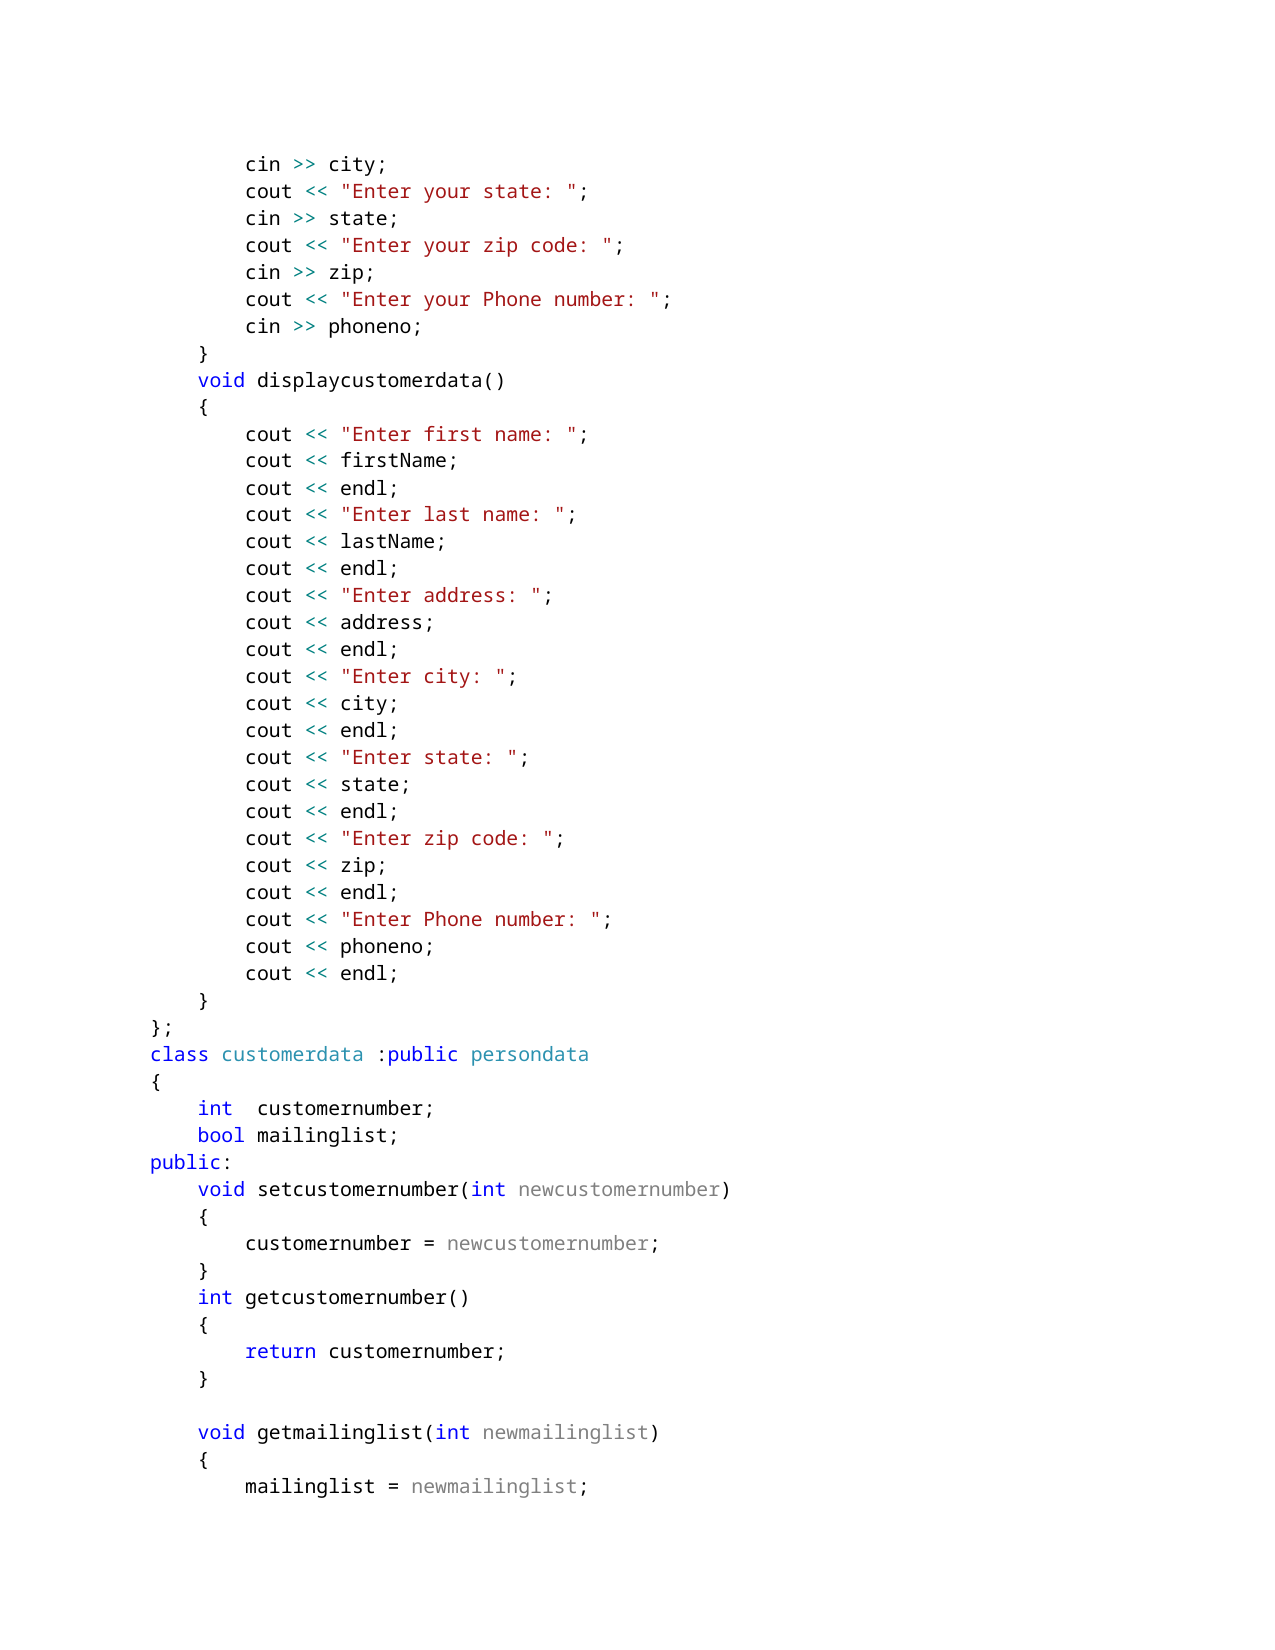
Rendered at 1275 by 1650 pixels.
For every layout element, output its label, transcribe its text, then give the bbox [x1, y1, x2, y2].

text public: [150, 1148, 1125, 1175]
text cout << zip; [150, 851, 1125, 878]
text int customernumber; [150, 1094, 1125, 1121]
text cout << endl; [150, 555, 1125, 582]
text cout << "Enter first name: "; [150, 420, 1125, 447]
text class customerdata :public persondata [150, 1040, 1125, 1067]
text } [150, 1256, 1125, 1283]
text } [150, 339, 1125, 366]
text cout << state; [150, 771, 1125, 797]
text { [150, 1202, 1125, 1229]
text void getmailinglist(int newmailinglist) [150, 1418, 1125, 1445]
text cout << phoneno; [150, 932, 1125, 959]
text customernumber = newcustomernumber; [150, 1229, 1125, 1256]
text cout << "Enter your zip code: "; [150, 231, 1125, 258]
text void setcustomernumber(int newcustomernumber) [150, 1175, 1125, 1202]
text cout << endl; [150, 474, 1125, 501]
text cout << city; [150, 689, 1125, 717]
text cout << "Enter your state: "; [150, 177, 1125, 204]
text cout << lastName; [150, 528, 1125, 555]
text { [150, 393, 1125, 420]
text cout << "Enter zip code: "; [150, 824, 1125, 851]
text { [150, 1067, 1125, 1094]
text }; [150, 1013, 1125, 1040]
text } [150, 1364, 1125, 1391]
text { [150, 1445, 1125, 1472]
text cin >> zip; [150, 258, 1125, 285]
text cout << firstName; [150, 447, 1125, 474]
text mailinglist = newmailinglist; [150, 1472, 1125, 1499]
text void displaycustomerdata() [150, 366, 1125, 393]
text cout << address; [150, 609, 1125, 636]
text cout << "Enter Phone number: "; [150, 905, 1125, 932]
text return customernumber; [150, 1337, 1125, 1364]
text cin >> city; [150, 150, 1125, 177]
text cout << endl; [150, 959, 1125, 986]
text cout << endl; [150, 636, 1125, 663]
text cin >> phoneno; [150, 312, 1125, 339]
text } [150, 986, 1125, 1013]
text cout << "Enter your Phone number: "; [150, 285, 1125, 312]
text cout << endl; [150, 717, 1125, 743]
text { [150, 1310, 1125, 1337]
text cout << endl; [150, 797, 1125, 824]
text cout << "Enter last name: "; [150, 501, 1125, 528]
text cout << "Enter address: "; [150, 582, 1125, 609]
text cout << "Enter city: "; [150, 663, 1125, 689]
text cin >> state; [150, 204, 1125, 231]
text cout << endl; [150, 878, 1125, 905]
text cout << "Enter state: "; [150, 743, 1125, 771]
text int getcustomernumber() [150, 1283, 1125, 1310]
text bool mailinglist; [150, 1121, 1125, 1148]
